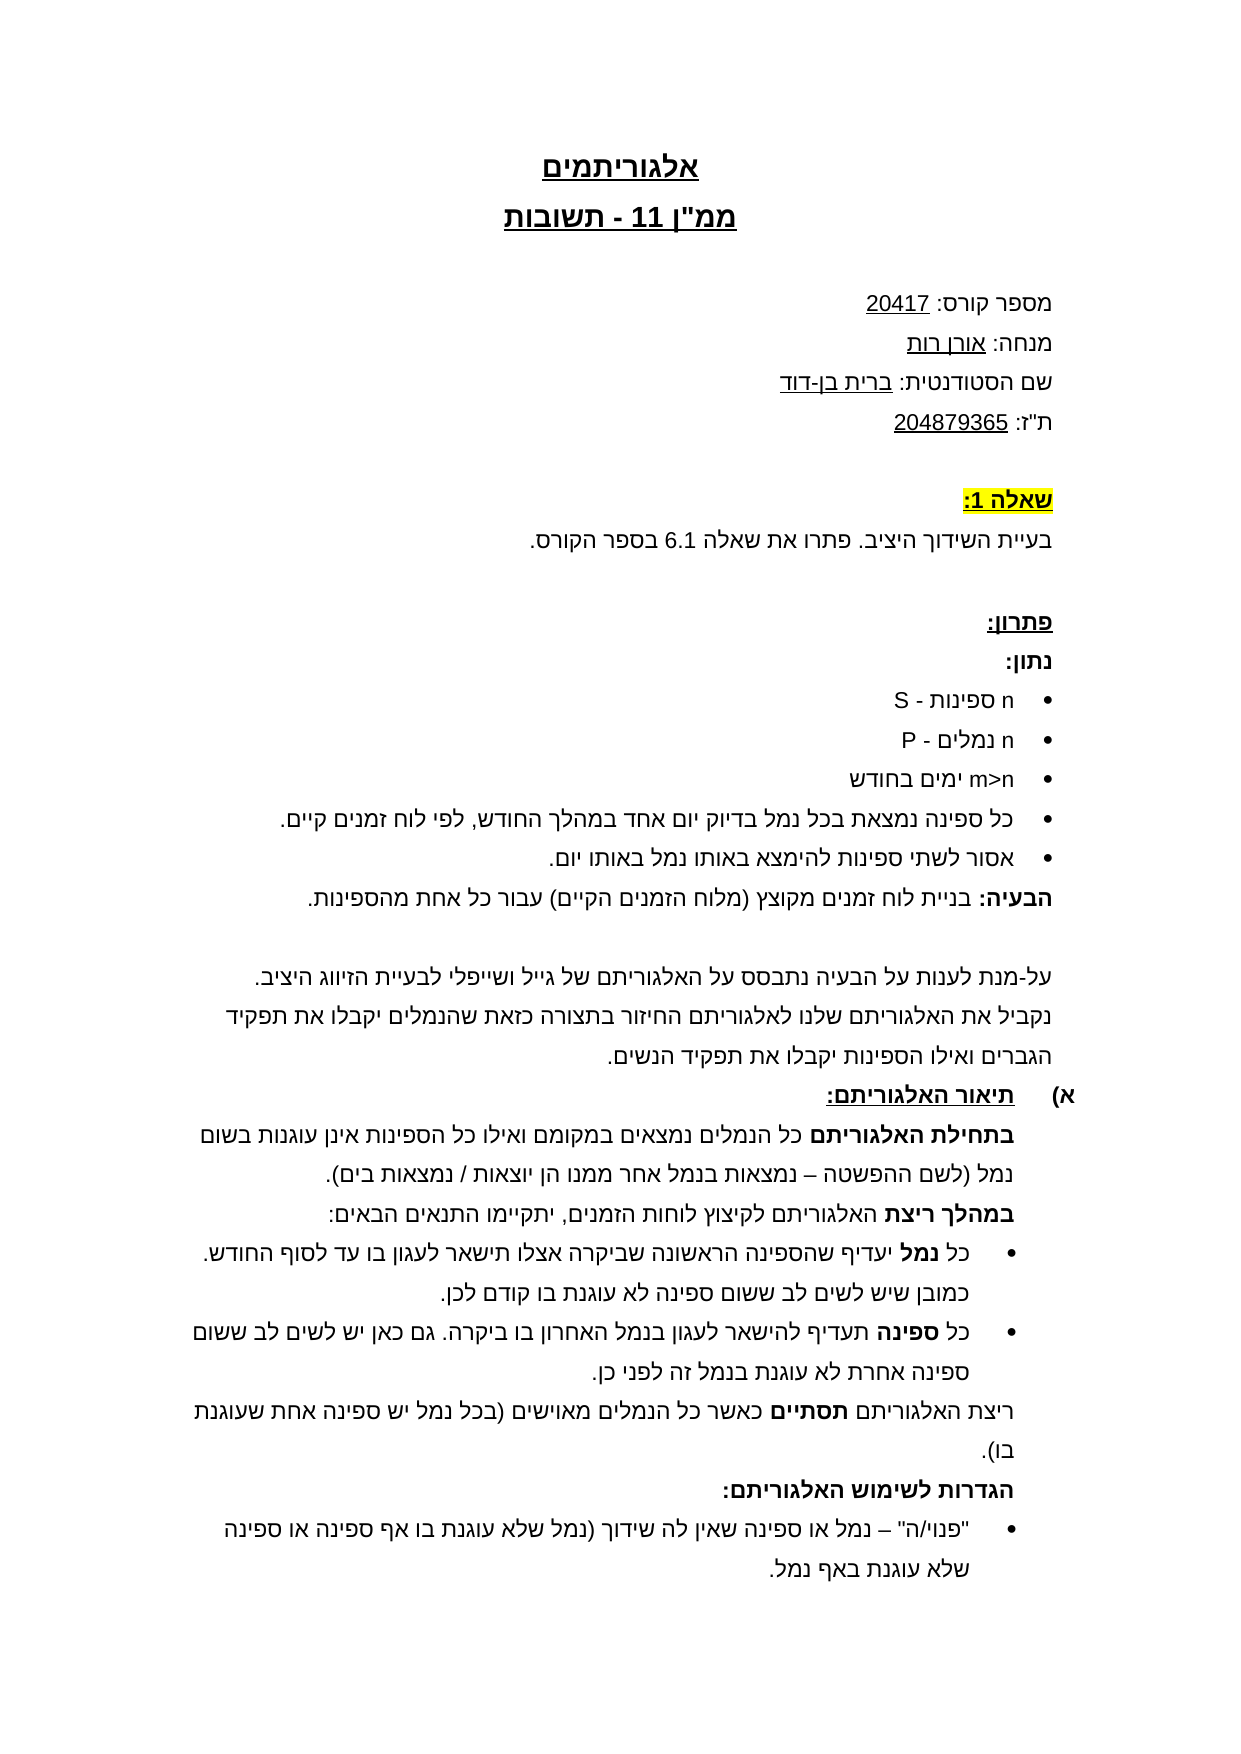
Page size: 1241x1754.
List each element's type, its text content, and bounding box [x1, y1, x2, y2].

list כל ספינה תעדיף להישאר לעגון בנמל האחרון בו ביקרה. גם כאן יש לשים לב ששום ספינה אחרת לא עוגנת בנמל זה לפני כן. [187, 1319, 1008, 1385]
text שם הסטודנטית: ברית בן-דוד [187, 369, 1053, 395]
text במהלך ריצת האלגוריתם לקיצוץ לוחות הזמנים, יתקיימו התנאים הבאים: [187, 1201, 1014, 1227]
text הבעיה: בניית לוח זמנים מקוצץ (מלוח הזמנים הקיים) עבור כל אחת מהספינות. [187, 885, 1053, 911]
text על-מנת לענות על הבעיה נתבסס על האלגוריתם של גייל ושייפלי לבעיית הזיווג היציב. [187, 964, 1053, 990]
text אלגוריתמים [187, 150, 1053, 183]
text הגדרות לשימוש האלגוריתם: [187, 1477, 1014, 1503]
text ריצת האלגוריתם תסתיים כאשר כל הנמלים מאוישים (בכל נמל יש ספינה אחת שעוגנת בו). [187, 1398, 1014, 1464]
text נקביל את האלגוריתם שלנו לאלגוריתם החיזור בתצורה כזאת שהנמלים יקבלו את תפקיד הגברים ואילו הספינות יקבלו את תפקיד הנשים. [187, 1003, 1053, 1069]
text מנחה: אורן רות [187, 329, 1053, 356]
text פתרון: [187, 608, 1053, 635]
text נתון: [187, 648, 1053, 674]
list n נמלים - P [187, 727, 1044, 753]
list תיאור האלגוריתם: [187, 1082, 1052, 1108]
list אסור לשתי ספינות להימצא באותו נמל באותו יום. [187, 845, 1044, 872]
text ת"ז: 204879365 [187, 408, 1053, 435]
text בעיית השידוך היציב. פתרו את שאלה 6.1 בספר הקורס. [187, 527, 1053, 553]
list "פנוי/ה" – נמל או ספינה שאין לה שידוך (נמל שלא עוגנת בו אף ספינה או ספינה שלא עוגנת באף נמל. [187, 1516, 1008, 1582]
text שאלה 1: [187, 487, 1053, 514]
list m>n ימים בחודש [187, 766, 1044, 793]
list כל נמל יעדיף שהספינה הראשונה שביקרה אצלו תישאר לעגון בו עד לסוף החודש. כמובן שיש לשים לב ששום ספינה לא עוגנת בו קודם לכן. [187, 1240, 1008, 1306]
list n ספינות - S [187, 687, 1044, 714]
text מספר קורס: 20417 [187, 290, 1053, 316]
text ממ"ן 11 - תשובות [187, 200, 1053, 234]
list כל ספינה נמצאת בכל נמל בדיוק יום אחד במהלך החודש, לפי לוח זמנים קיים. [187, 806, 1044, 832]
text בתחילת האלגוריתם כל הנמלים נמצאים במקומם ואילו כל הספינות אינן עוגנות בשום נמל (לשם ההפשטה – נמצאות בנמל אחר ממנו הן יוצאות / נמצאות בים). [187, 1122, 1014, 1187]
